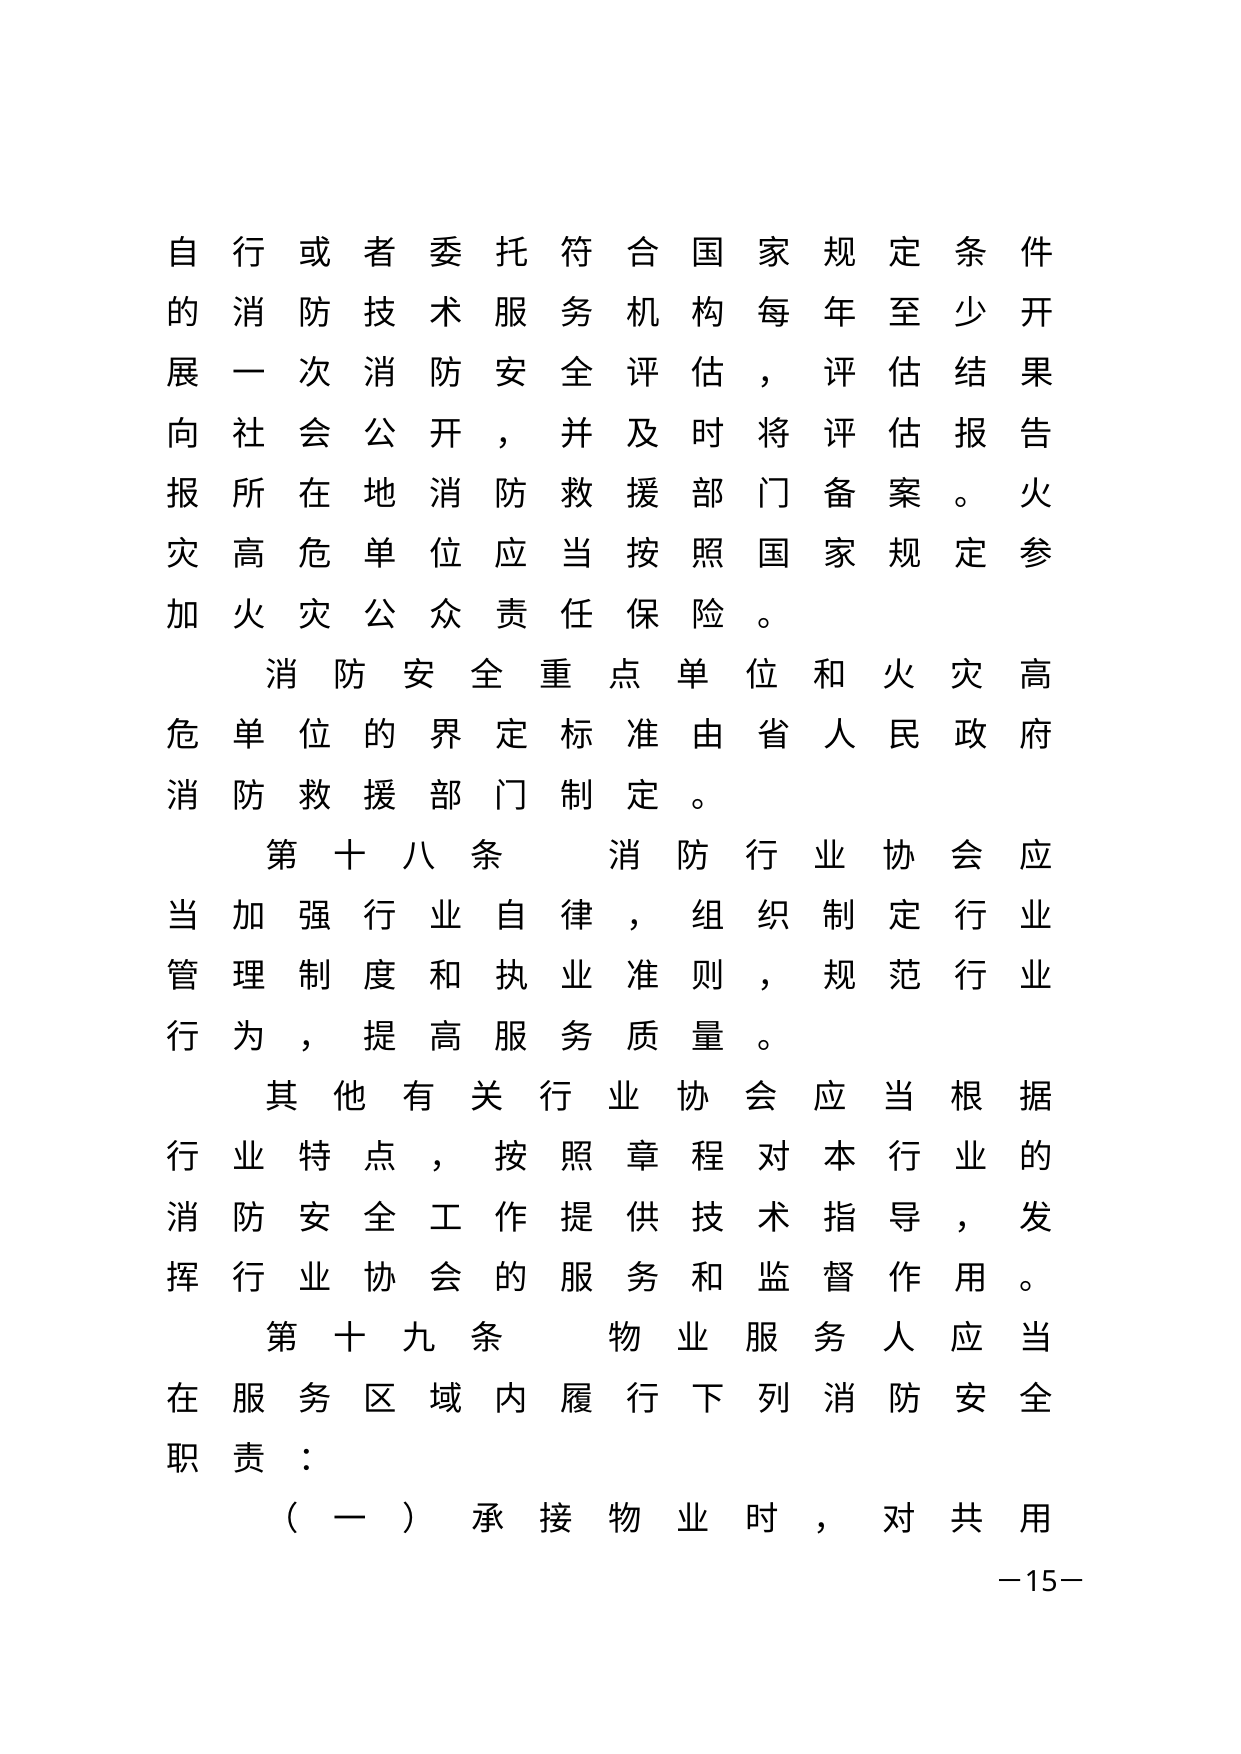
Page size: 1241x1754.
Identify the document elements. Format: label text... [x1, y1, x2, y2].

text 消防安全重点单位和火灾高危单位的界定标准由省人民政府消防救援部门制定。 [167, 642, 1085, 823]
text （一）承接物业时，对共用消防设施、器材和消防车通道、消防车登高操作场地等进行查验，并依法向全体业主公示； [167, 1486, 1085, 1546]
text 第十八条 消防行业协会应当加强行业自律，组织制定行业管理制度和执业准则，规范行业行为，提高服务质量。 [167, 823, 1085, 1064]
text 其他有关行业协会应当根据行业特点，按照章程对本行业的消防安全工作提供技术指导，发挥行业协会的服务和监督作用。 [167, 1064, 1085, 1305]
text 第十九条 物业服务人应当在服务区域内履行下列消防安全职责： [167, 1305, 1085, 1486]
text 容易造成群死群伤火灾的人员密集场所、易燃易爆单位和高层、地下公共建筑等火灾高危单位，应当建立消防安全评估制度，自行或者委托符合国家规定条件的消防技术服务机构每年至少开展一次消防安全评估，评估结果向社会公开，并及时将评估报告报所在地消防救援部门备案。火灾高危单位应当按照国家规定参加火灾公众责任保险。 [167, 219, 1085, 642]
